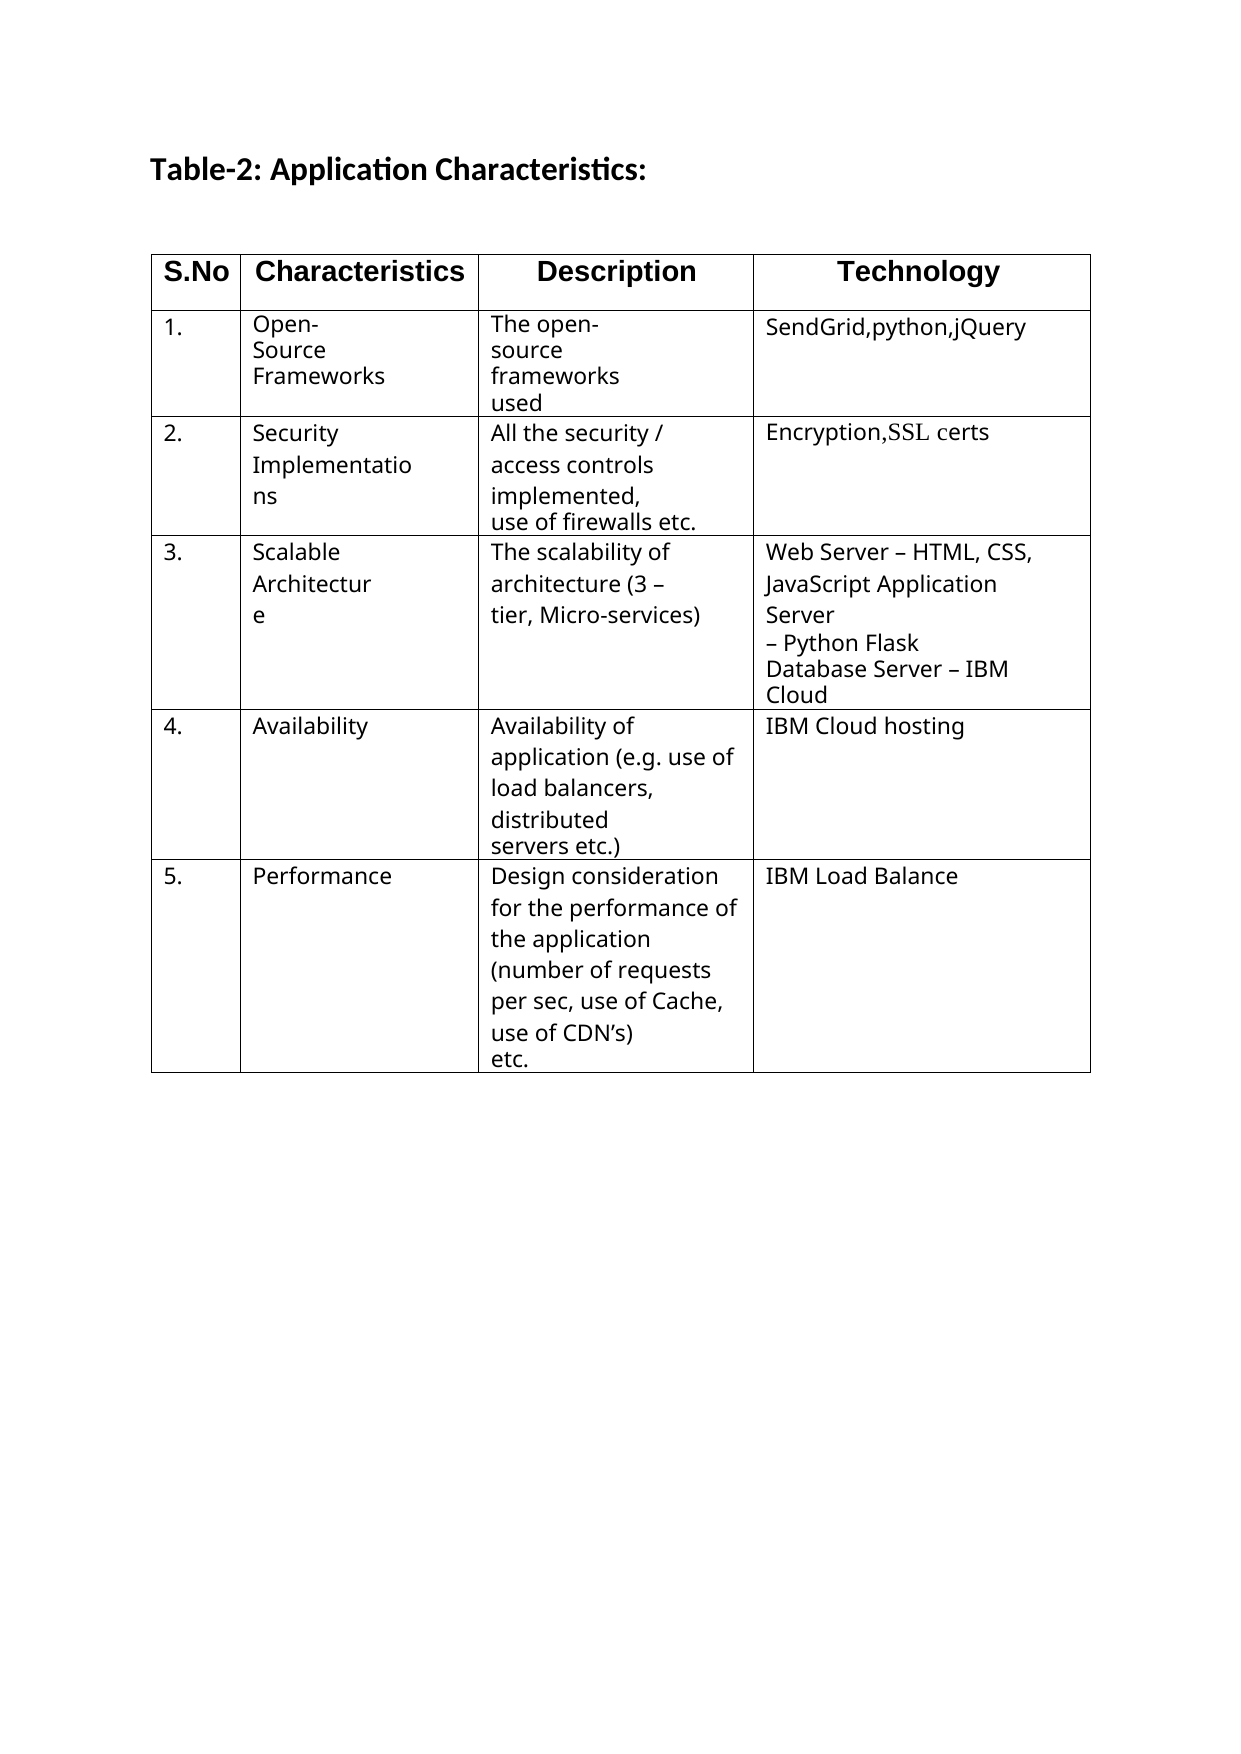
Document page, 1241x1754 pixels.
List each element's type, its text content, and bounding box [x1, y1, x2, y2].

table_cell All the security / access controls implemented, use of firewalls etc. [479, 417, 753, 535]
table_cell The scalability of architecture (3 – tier, Micro-services) [479, 536, 753, 709]
table_header S.No [152, 255, 240, 310]
table_cell IBM Cloud hosting [754, 710, 1090, 859]
table_cell The open-source frameworks used [479, 311, 753, 416]
table_cell 2. [152, 417, 240, 535]
table_cell Performance [241, 860, 478, 1072]
table_cell Scalable Architecture [241, 536, 478, 709]
table_cell Design consideration for the performance of the application (number of requests per sec, use of Cache, use of CDN’s) etc. [479, 860, 753, 1072]
table_cell 3. [152, 536, 240, 709]
table_header Description [479, 255, 753, 310]
table_header Characteristics [241, 255, 478, 310]
table_cell Availability [241, 710, 478, 859]
table_header Technology [754, 255, 1090, 310]
table_cell Security Implementations [241, 417, 478, 535]
table_cell SendGrid,python,jQuery [754, 311, 1090, 416]
text Table-2: Application Characteristics: [150, 148, 1103, 189]
table_cell Open-Source Frameworks [241, 311, 478, 416]
table_cell Encryption,SSL certs [754, 417, 1090, 535]
table_cell 4. [152, 710, 240, 859]
table_cell IBM Load Balance [754, 860, 1090, 1072]
table_cell 5. [152, 860, 240, 1072]
table_cell Web Server – HTML, CSS, JavaScript Application Server – Python Flask Database Server – IBM Cloud [754, 536, 1090, 709]
table_cell 1. [152, 311, 240, 416]
table_cell Availability of application (e.g. use of load balancers, distributed servers etc.) [479, 710, 753, 859]
